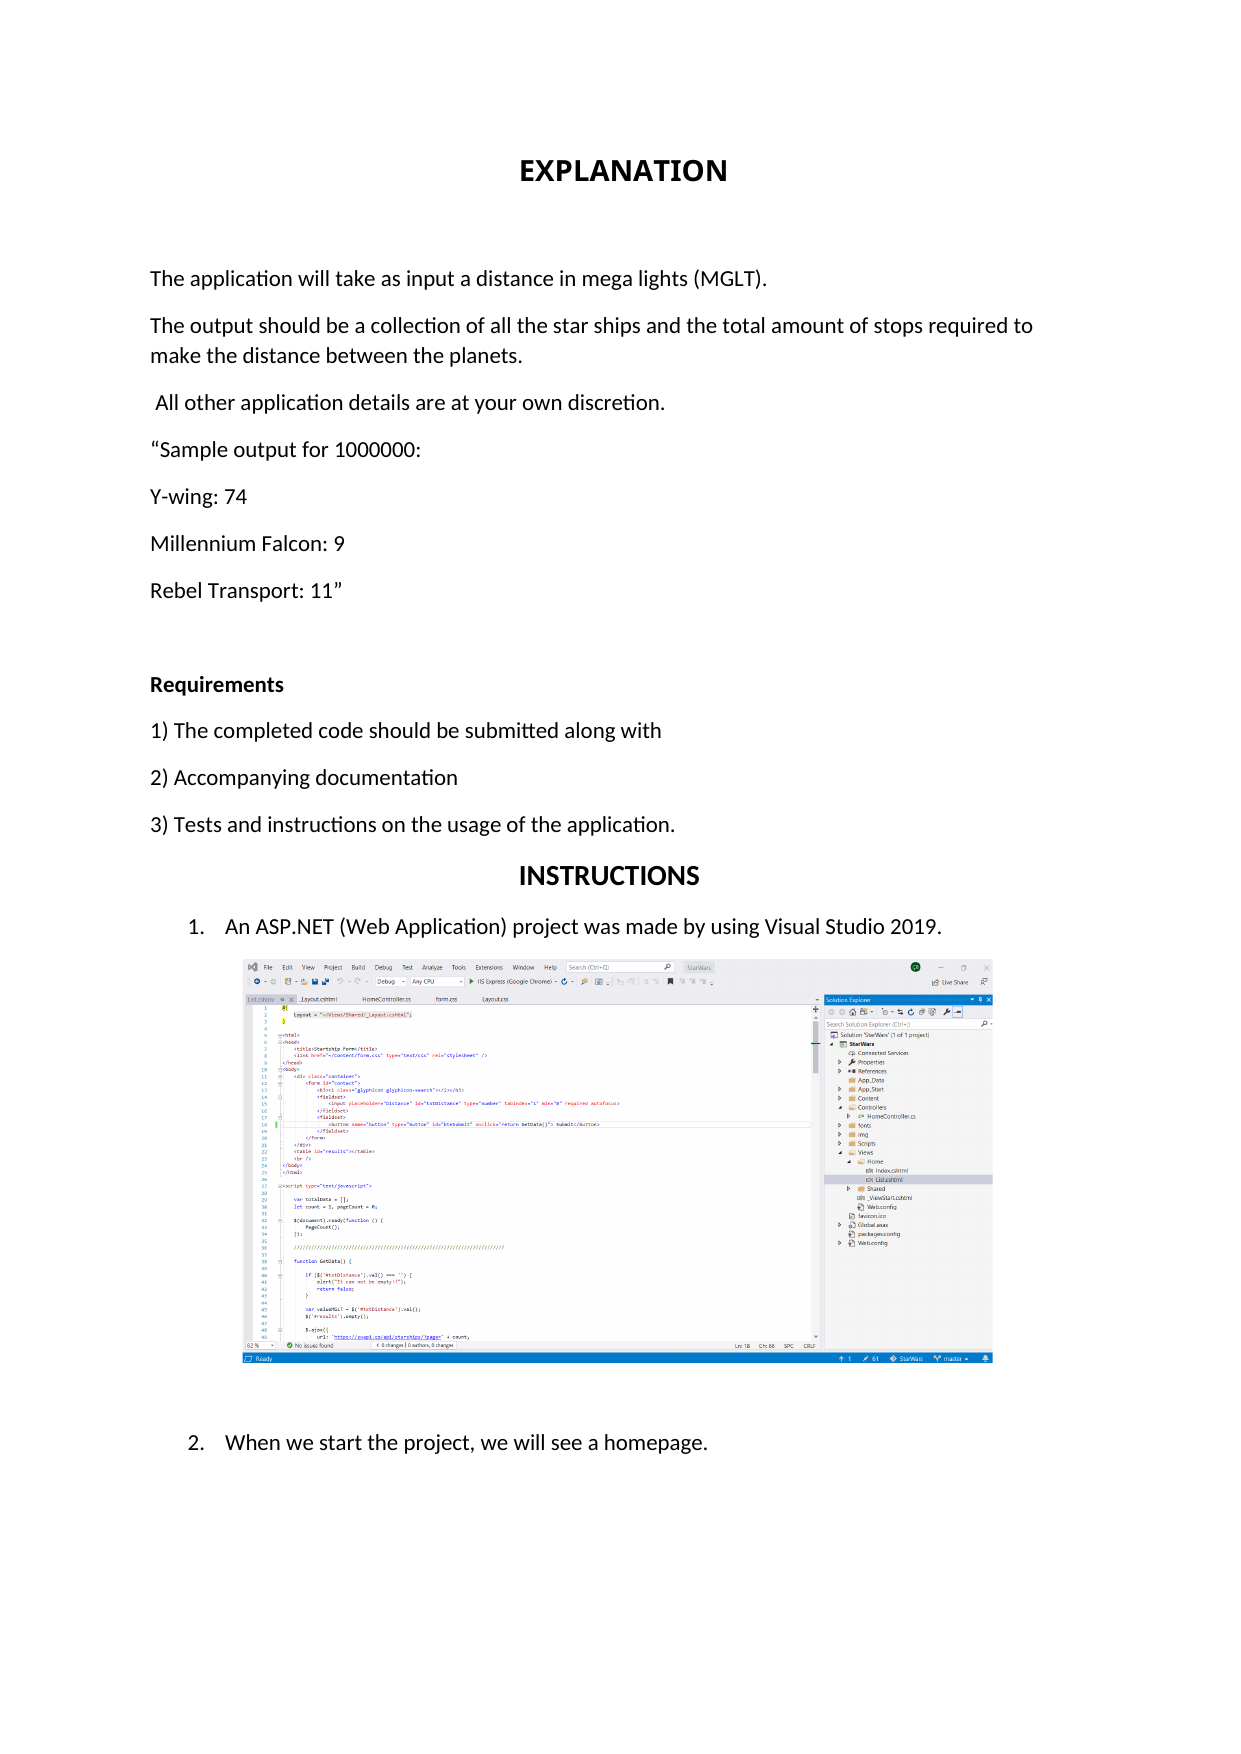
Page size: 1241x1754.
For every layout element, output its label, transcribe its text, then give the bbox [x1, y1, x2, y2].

text Millennium Falcon: 9 [150, 529, 1090, 557]
text Rebel Transport: 11” [150, 576, 1090, 604]
text All other application details are at your own discretion. [150, 388, 1090, 417]
text The output should be a collection of all the star ships and the total amount of stops required to make the distance between the planets. [150, 311, 1090, 370]
text “Sample output for 1000000: [150, 435, 1090, 463]
text EXPLANATION [519, 150, 1090, 190]
text 1) The completed code should be submitted along with [150, 717, 1090, 745]
text 3) Tests and instructions on the usage of the application. [150, 810, 1090, 838]
list An ASP.NET (Web Application) project was made by using Visual Studio 2019. [187, 912, 1090, 940]
text The application will take as input a distance in mega lights (MGLT). [150, 264, 1090, 293]
text INSTRUCTIONS [519, 857, 1090, 893]
text 2) Accompanying documentation [150, 763, 1090, 792]
text Y-wing: 74 [150, 482, 1090, 510]
text Requirements [150, 670, 1090, 698]
list When we start the project, we will see a homepage. [187, 1428, 1090, 1456]
